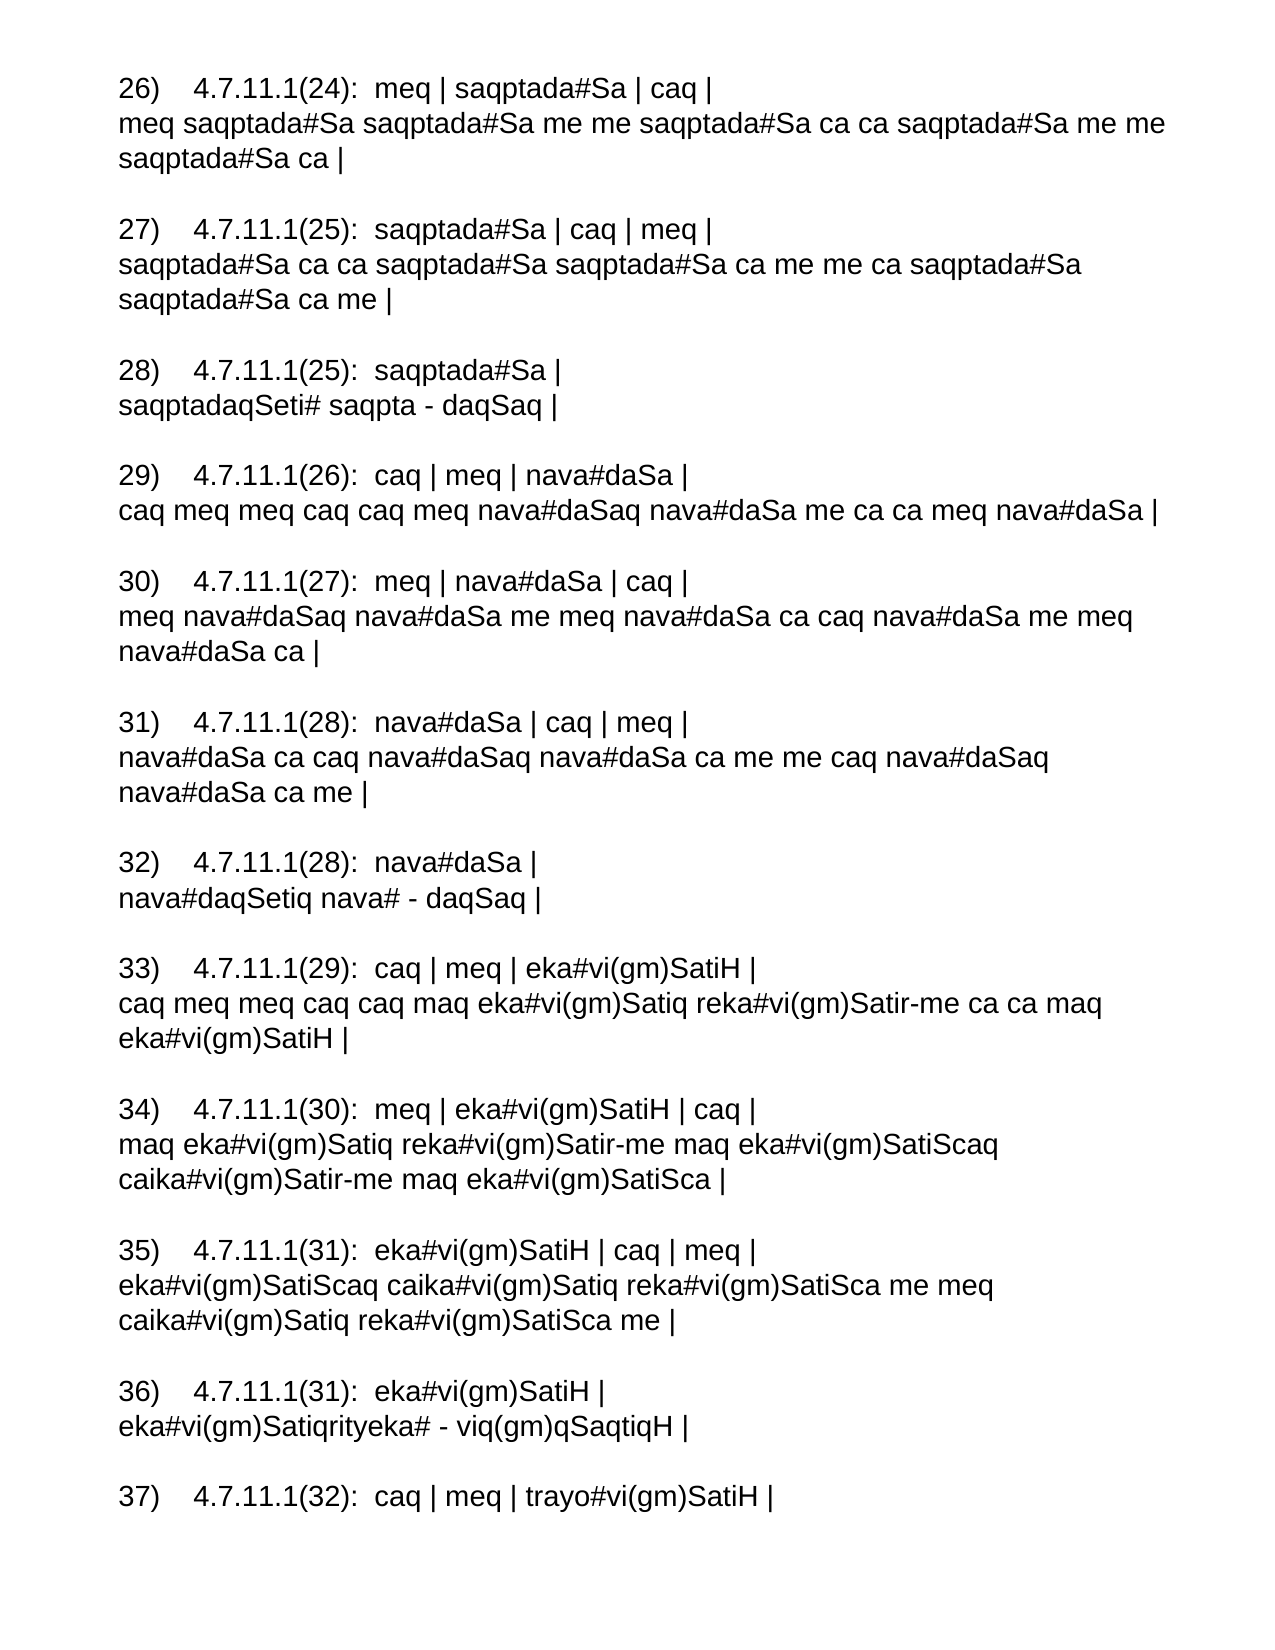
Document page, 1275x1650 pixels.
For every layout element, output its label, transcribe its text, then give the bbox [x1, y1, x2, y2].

text meq nava#daSaq nava#daSa me meq nava#daSa ca caq nava#daSa me meq nava#daSa ca | [118, 599, 1204, 668]
text caq meq meq caq caq maq eka#vi(gm)Satiq reka#vi(gm)Satir-me ca ca maq eka#vi(gm)SatiH | [118, 986, 1204, 1055]
text saqptada#Sa ca ca saqptada#Sa saqptada#Sa ca me me ca saqptada#Sa saqptada#Sa ca me | [118, 247, 1204, 316]
text 26) 4.7.11.1(24): meq | saqptada#Sa | caq | [118, 71, 1204, 104]
text 37) 4.7.11.1(32): caq | meq | trayo#vi(gm)SatiH | [118, 1479, 1204, 1513]
text nava#daqSetiq nava# - daqSaq | [118, 881, 1204, 914]
text caq meq meq caq caq meq nava#daSaq nava#daSa me ca ca meq nava#daSa | [118, 493, 1204, 527]
text 27) 4.7.11.1(25): saqptada#Sa | caq | meq | [118, 212, 1204, 245]
text 36) 4.7.11.1(31): eka#vi(gm)SatiH | [118, 1373, 1204, 1407]
text 32) 4.7.11.1(28): nava#daSa | [118, 845, 1204, 879]
text 31) 4.7.11.1(28): nava#daSa | caq | meq | [118, 704, 1204, 738]
text eka#vi(gm)Satiqrityeka# - viq(gm)qSaqtiqH | [118, 1409, 1204, 1442]
text 35) 4.7.11.1(31): eka#vi(gm)SatiH | caq | meq | [118, 1233, 1204, 1266]
text maq eka#vi(gm)Satiq reka#vi(gm)Satir-me maq eka#vi(gm)SatiScaq caika#vi(gm)Satir-me maq eka#vi(gm)SatiSca | [118, 1127, 1204, 1196]
text nava#daSa ca caq nava#daSaq nava#daSa ca me me caq nava#daSaq nava#daSa ca me | [118, 740, 1204, 808]
text 28) 4.7.11.1(25): saqptada#Sa | [118, 352, 1204, 386]
text 29) 4.7.11.1(26): caq | meq | nava#daSa | [118, 458, 1204, 492]
text eka#vi(gm)SatiScaq caika#vi(gm)Satiq reka#vi(gm)SatiSca me meq caika#vi(gm)Satiq reka#vi(gm)SatiSca me | [118, 1268, 1204, 1337]
text saqptadaqSeti# saqpta - daqSaq | [118, 388, 1204, 421]
text 30) 4.7.11.1(27): meq | nava#daSa | caq | [118, 564, 1204, 597]
text meq saqptada#Sa saqptada#Sa me me saqptada#Sa ca ca saqptada#Sa me me saqptada#Sa ca | [118, 106, 1204, 175]
text 34) 4.7.11.1(30): meq | eka#vi(gm)SatiH | caq | [118, 1092, 1204, 1125]
text 33) 4.7.11.1(29): caq | meq | eka#vi(gm)SatiH | [118, 951, 1204, 984]
